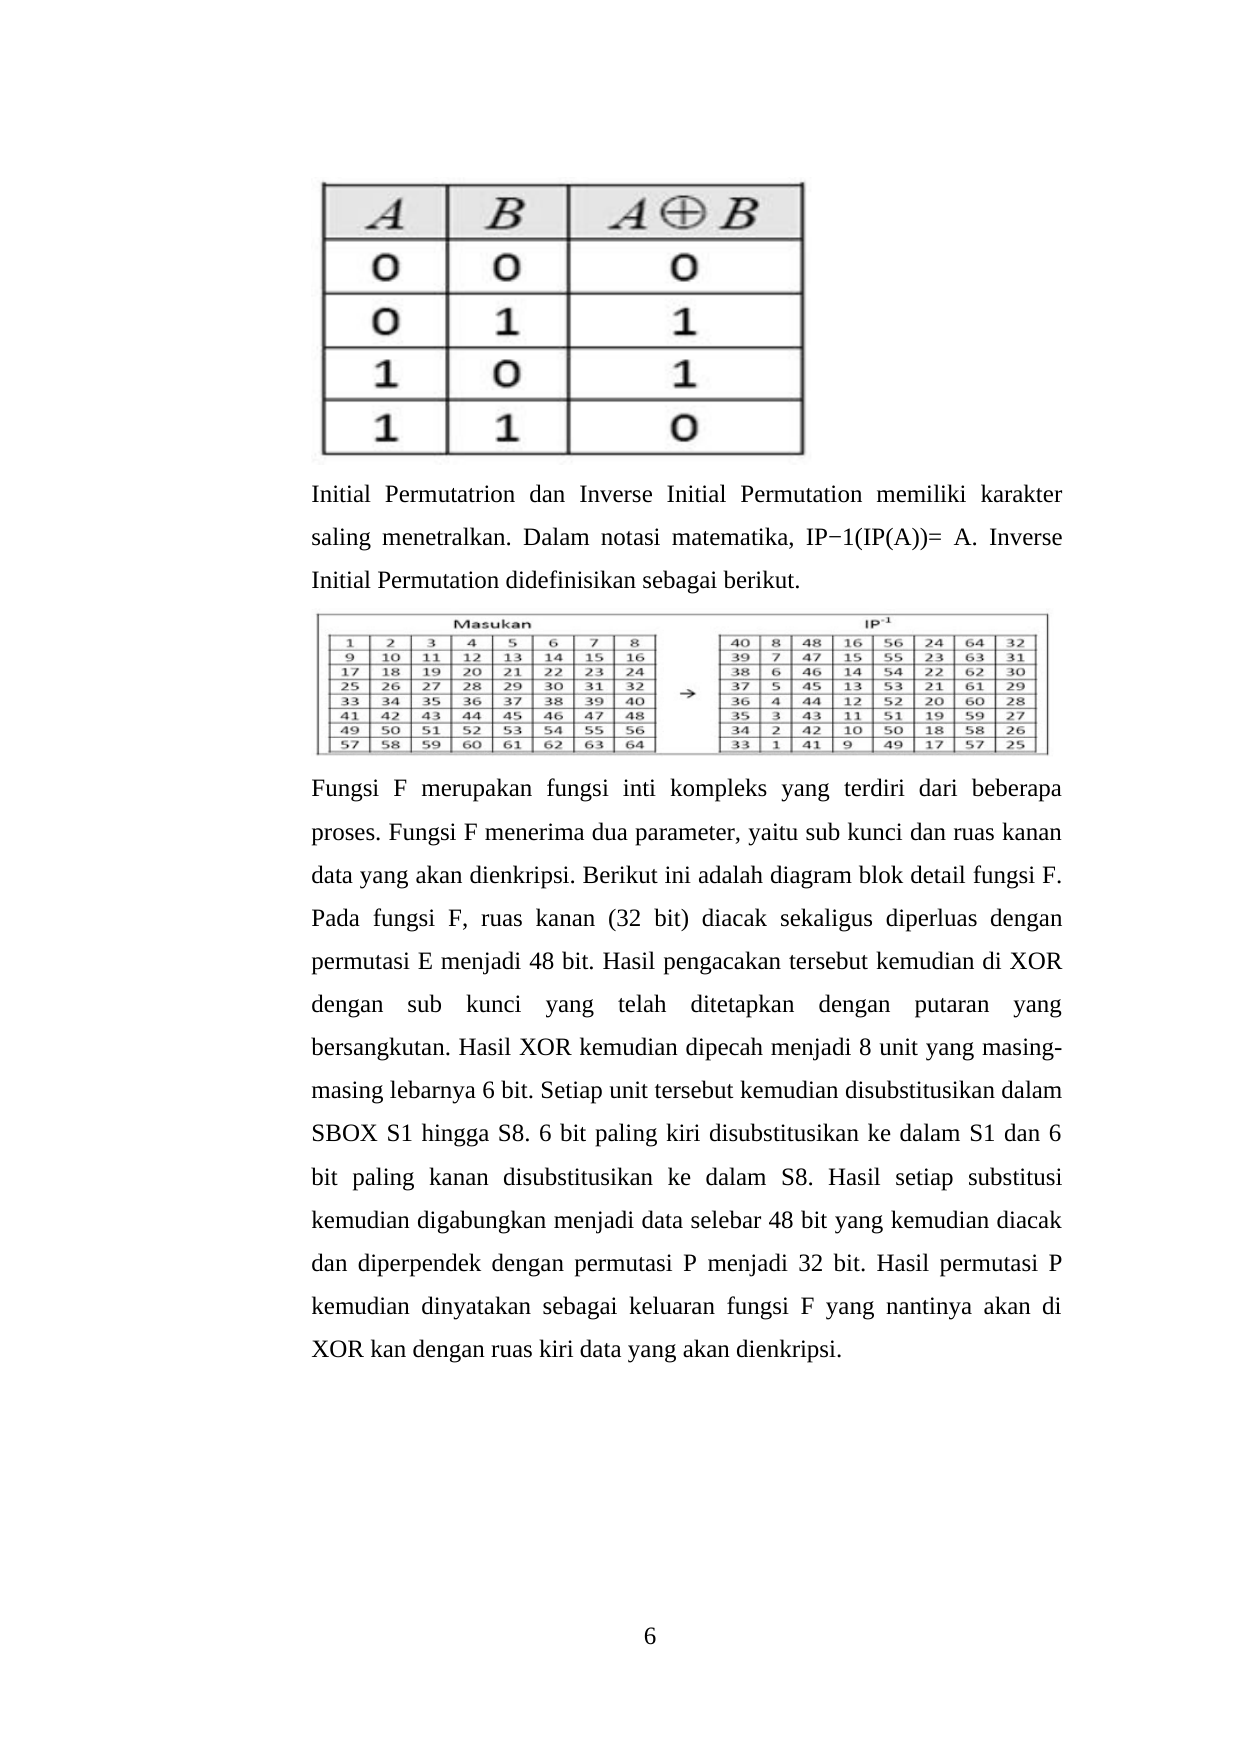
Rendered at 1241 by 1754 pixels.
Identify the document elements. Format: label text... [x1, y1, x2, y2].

list Fungsi F merupakan fungsi inti kompleks yang terdiri dari beberapa proses. Fungsi F menerima dua parameter, yaitu sub kunci dan ruas kanan data yang akan dienkripsi. Berikut ini adalah diagram blok detail fungsi F. Pada fungsi F, ruas kanan (32 bit) diacak sekaligus diperluas dengan permutasi E menjadi 48 bit. Hasil pengacakan tersebut kemudian di XOR dengan sub kunci yang telah ditetapkan dengan putaran yang bersangkutan. Hasil XOR kemudian dipecah menjadi 8 unit yang masing‐masing lebarnya 6 bit. Setiap unit tersebut kemudian disubstitusikan dalam SBOX S1 hingga S8. 6 bit paling kiri disubstitusikan ke dalam S1 dan 6 bit paling kanan disubstitusikan ke dalam S8. Hasil setiap substitusi kemudian digabungkan menjadi data selebar 48 bit yang kemudian diacak dan diperpendek dengan permutasi P menjadi 32 bit. Hasil permutasi P kemudian dinyatakan sebagai keluaran fungsi F yang nantinya akan di XOR kan dengan ruas kiri data yang akan dienkripsi. [311, 773, 1063, 1363]
list Initial Permutatrion dan Inverse Initial Permutation memiliki karakter saling menetralkan. Dalam notasi matematika, IP−1(IP(A))= A. Inverse Initial Permutation didefinisikan sebagai berikut. [311, 479, 1063, 594]
picture [311, 608, 1054, 760]
picture [311, 177, 812, 465]
